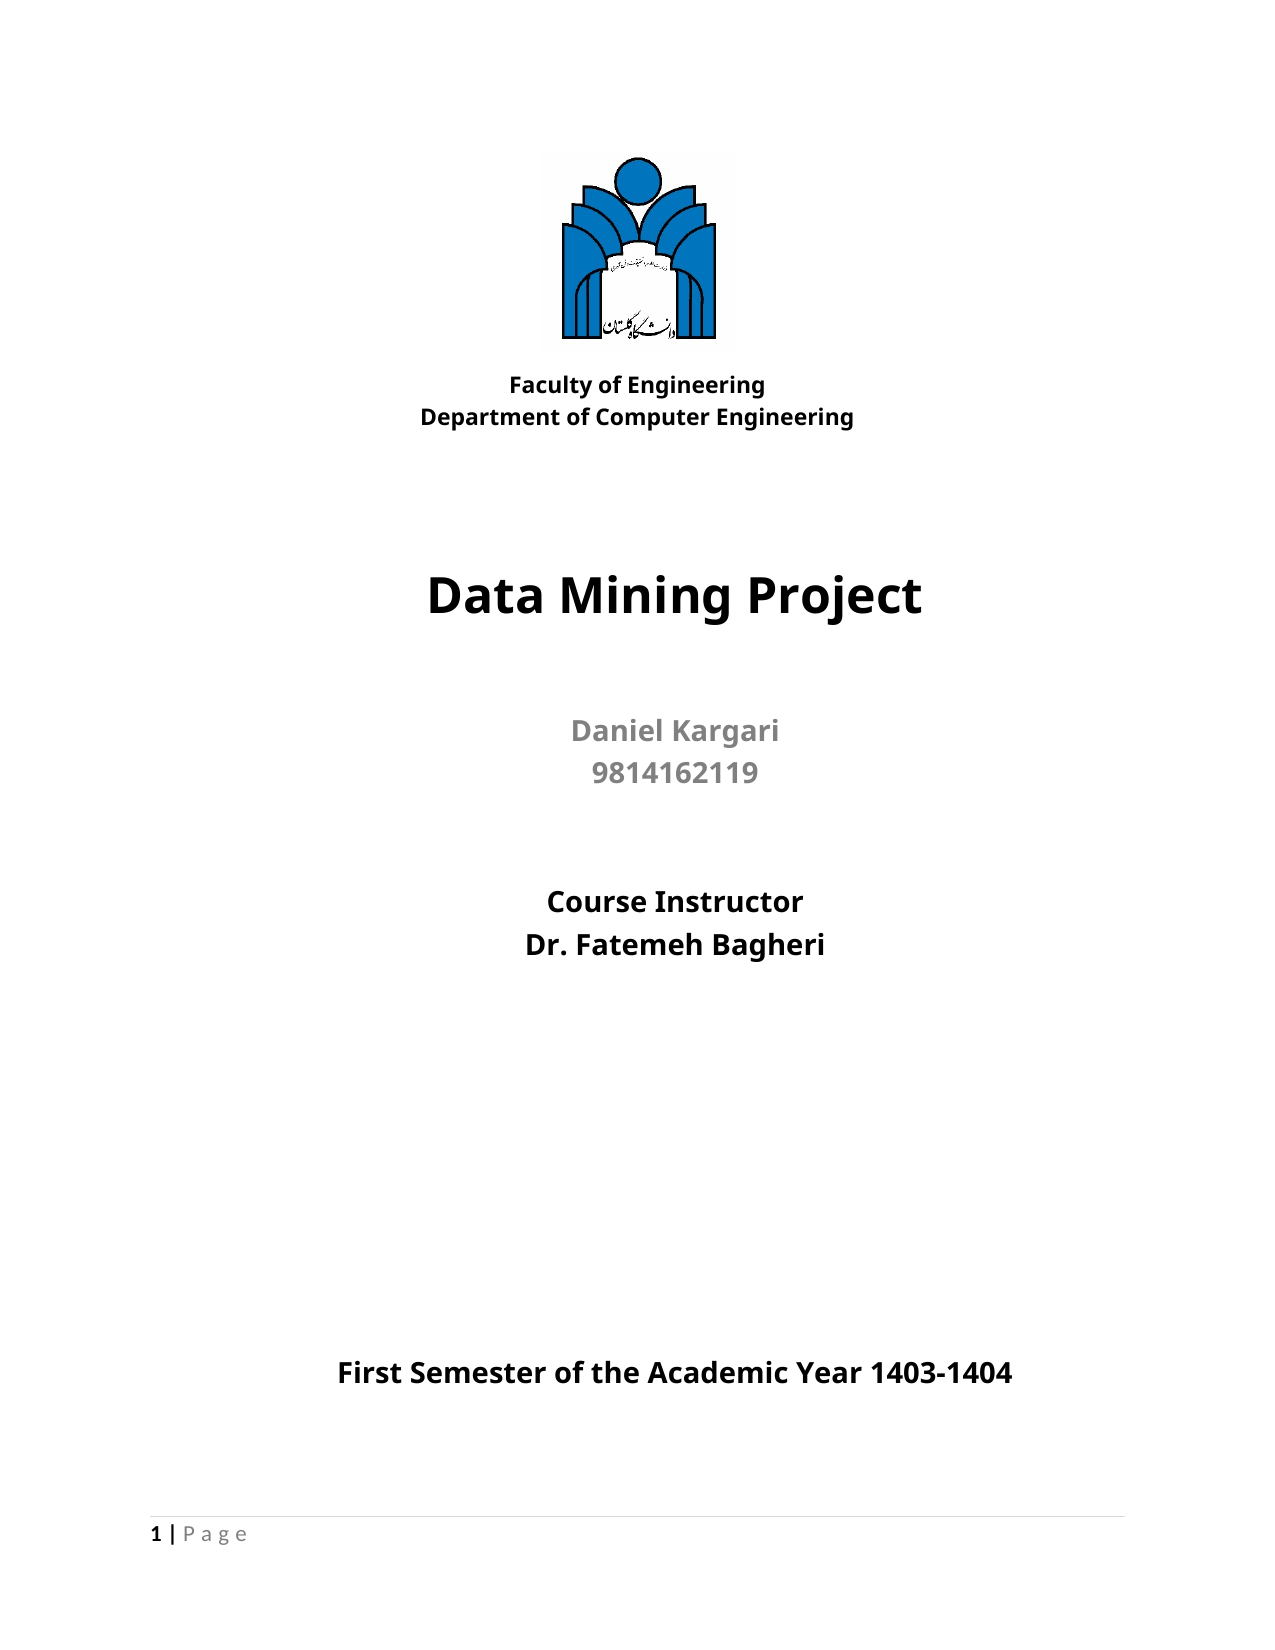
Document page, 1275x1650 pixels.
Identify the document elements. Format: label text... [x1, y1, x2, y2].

picture [539, 150, 735, 351]
text Department of Computer Engineering [150, 401, 1125, 432]
list First Semester of the Academic Year 1403-1404 [225, 1352, 1125, 1392]
list Daniel Kargari [225, 710, 1125, 749]
list Data Mining Project [225, 560, 1125, 628]
list 9814162119 [225, 753, 1125, 792]
list Course Instructor Dr. Fatemeh Bagheri [225, 881, 1125, 964]
text Faculty of Engineering [150, 369, 1125, 401]
